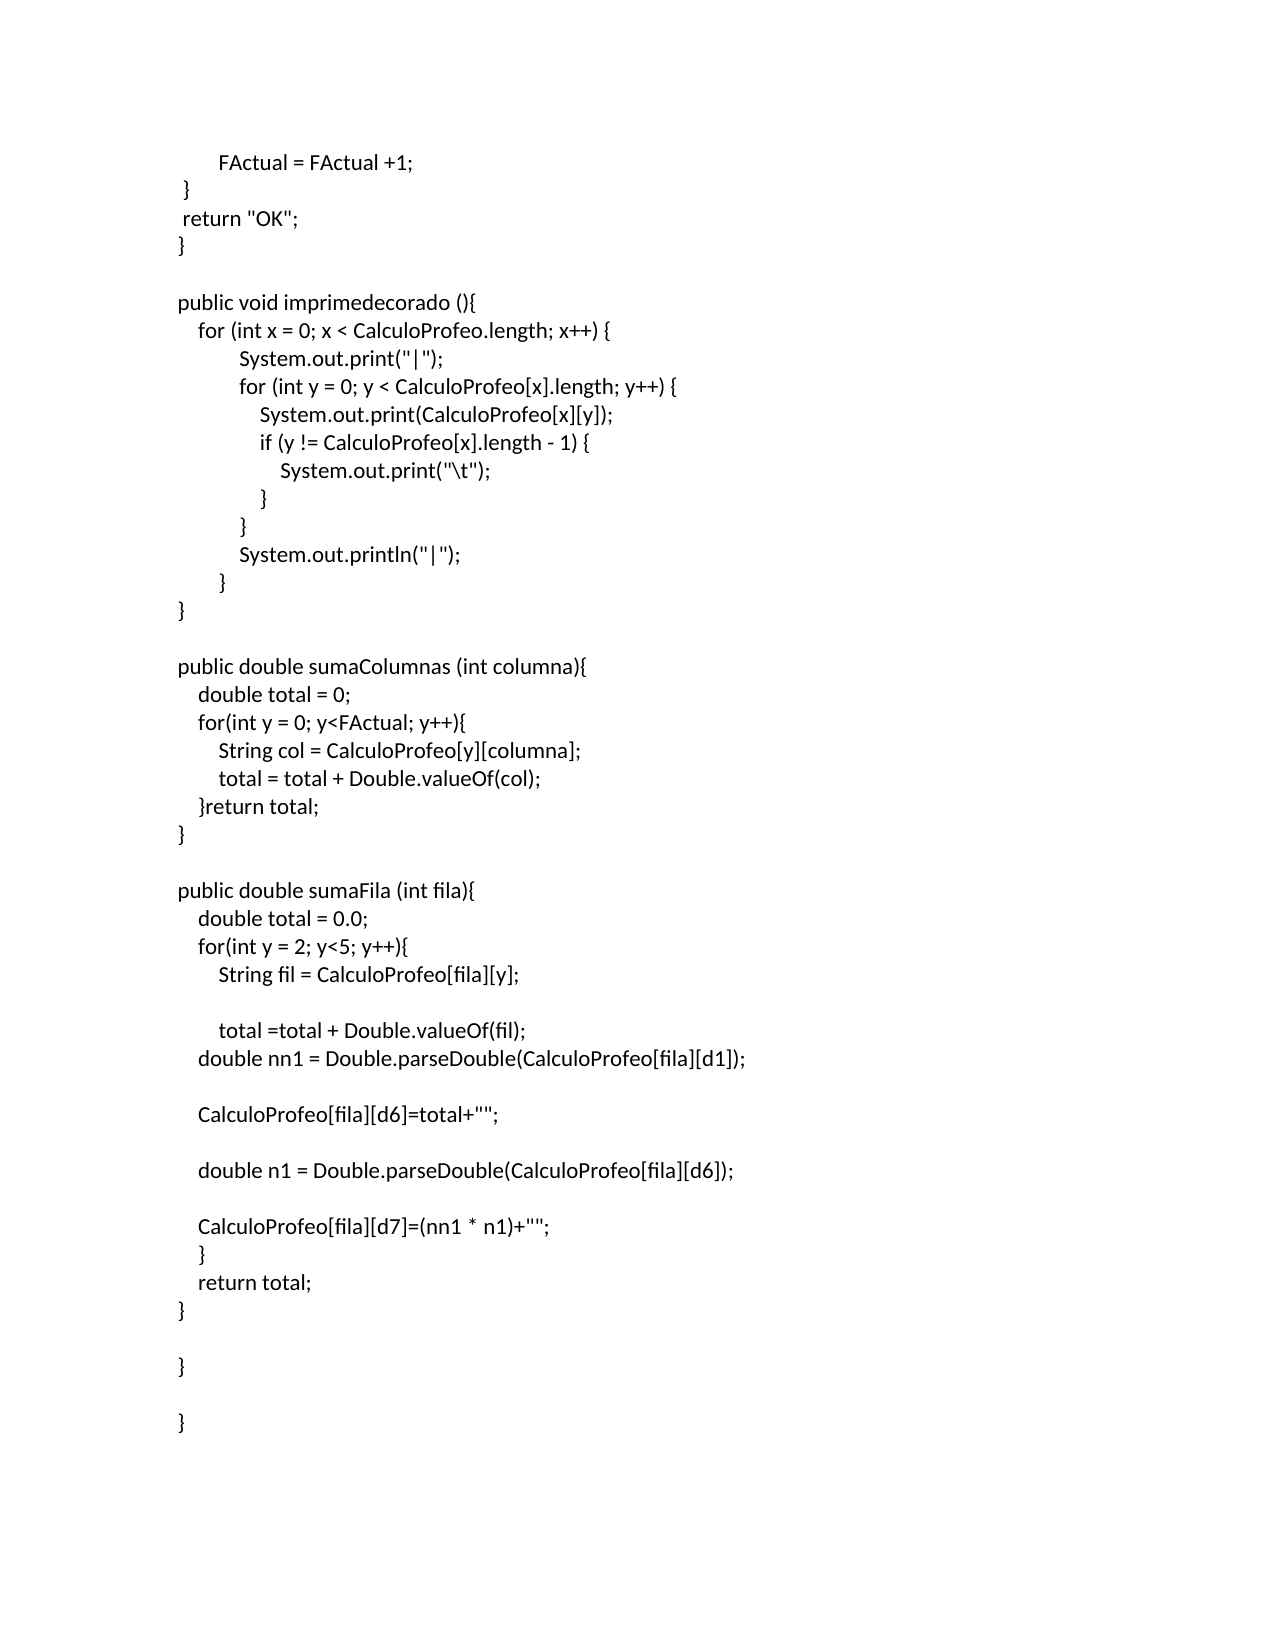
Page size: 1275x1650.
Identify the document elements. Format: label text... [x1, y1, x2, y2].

text } [177, 596, 1098, 624]
text System.out.println("|"); [177, 540, 1098, 568]
text } [177, 176, 1098, 204]
text String fil = CalculoProfeo[fila][y]; [177, 960, 1098, 988]
text } [177, 232, 1098, 260]
text System.out.print("\t"); [177, 456, 1098, 484]
text } [177, 1408, 1098, 1437]
text double total = 0; [177, 680, 1098, 708]
text }return total; [177, 792, 1098, 820]
text for (int x = 0; x < CalculoProfeo.length; x++) { [177, 316, 1098, 344]
text double n1 = Double.parseDouble(CalculoProfeo[fila][d6]); [177, 1156, 1098, 1184]
text } [177, 1296, 1098, 1324]
text CalculoProfeo[fila][d7]=(nn1 * n1)+""; [177, 1212, 1098, 1240]
text System.out.print("|"); [177, 344, 1098, 372]
text for(int y = 0; y<FActual; y++){ [177, 708, 1098, 736]
text double total = 0.0; [177, 904, 1098, 932]
text } [177, 484, 1098, 512]
text total =total + Double.valueOf(fil); [177, 1016, 1098, 1044]
text System.out.print(CalculoProfeo[x][y]); [177, 400, 1098, 428]
text public double sumaFila (int fila){ [177, 876, 1098, 904]
text public double sumaColumnas (int columna){ [177, 652, 1098, 680]
text } [177, 568, 1098, 596]
text public void imprimedecorado (){ [177, 288, 1098, 316]
text CalculoProfeo[fila][d6]=total+""; [177, 1100, 1098, 1128]
text double nn1 = Double.parseDouble(CalculoProfeo[fila][d1]); [177, 1044, 1098, 1072]
text } [177, 820, 1098, 848]
text } [177, 1352, 1098, 1381]
text } [177, 1240, 1098, 1268]
text return "OK"; [177, 204, 1098, 232]
text if (y != CalculoProfeo[x].length - 1) { [177, 428, 1098, 456]
text } [177, 512, 1098, 540]
text FActual = FActual +1; [177, 148, 1098, 176]
text total = total + Double.valueOf(col); [177, 764, 1098, 792]
text for (int y = 0; y < CalculoProfeo[x].length; y++) { [177, 372, 1098, 400]
text String col = CalculoProfeo[y][columna]; [177, 736, 1098, 764]
text return total; [177, 1268, 1098, 1296]
text for(int y = 2; y<5; y++){ [177, 932, 1098, 960]
